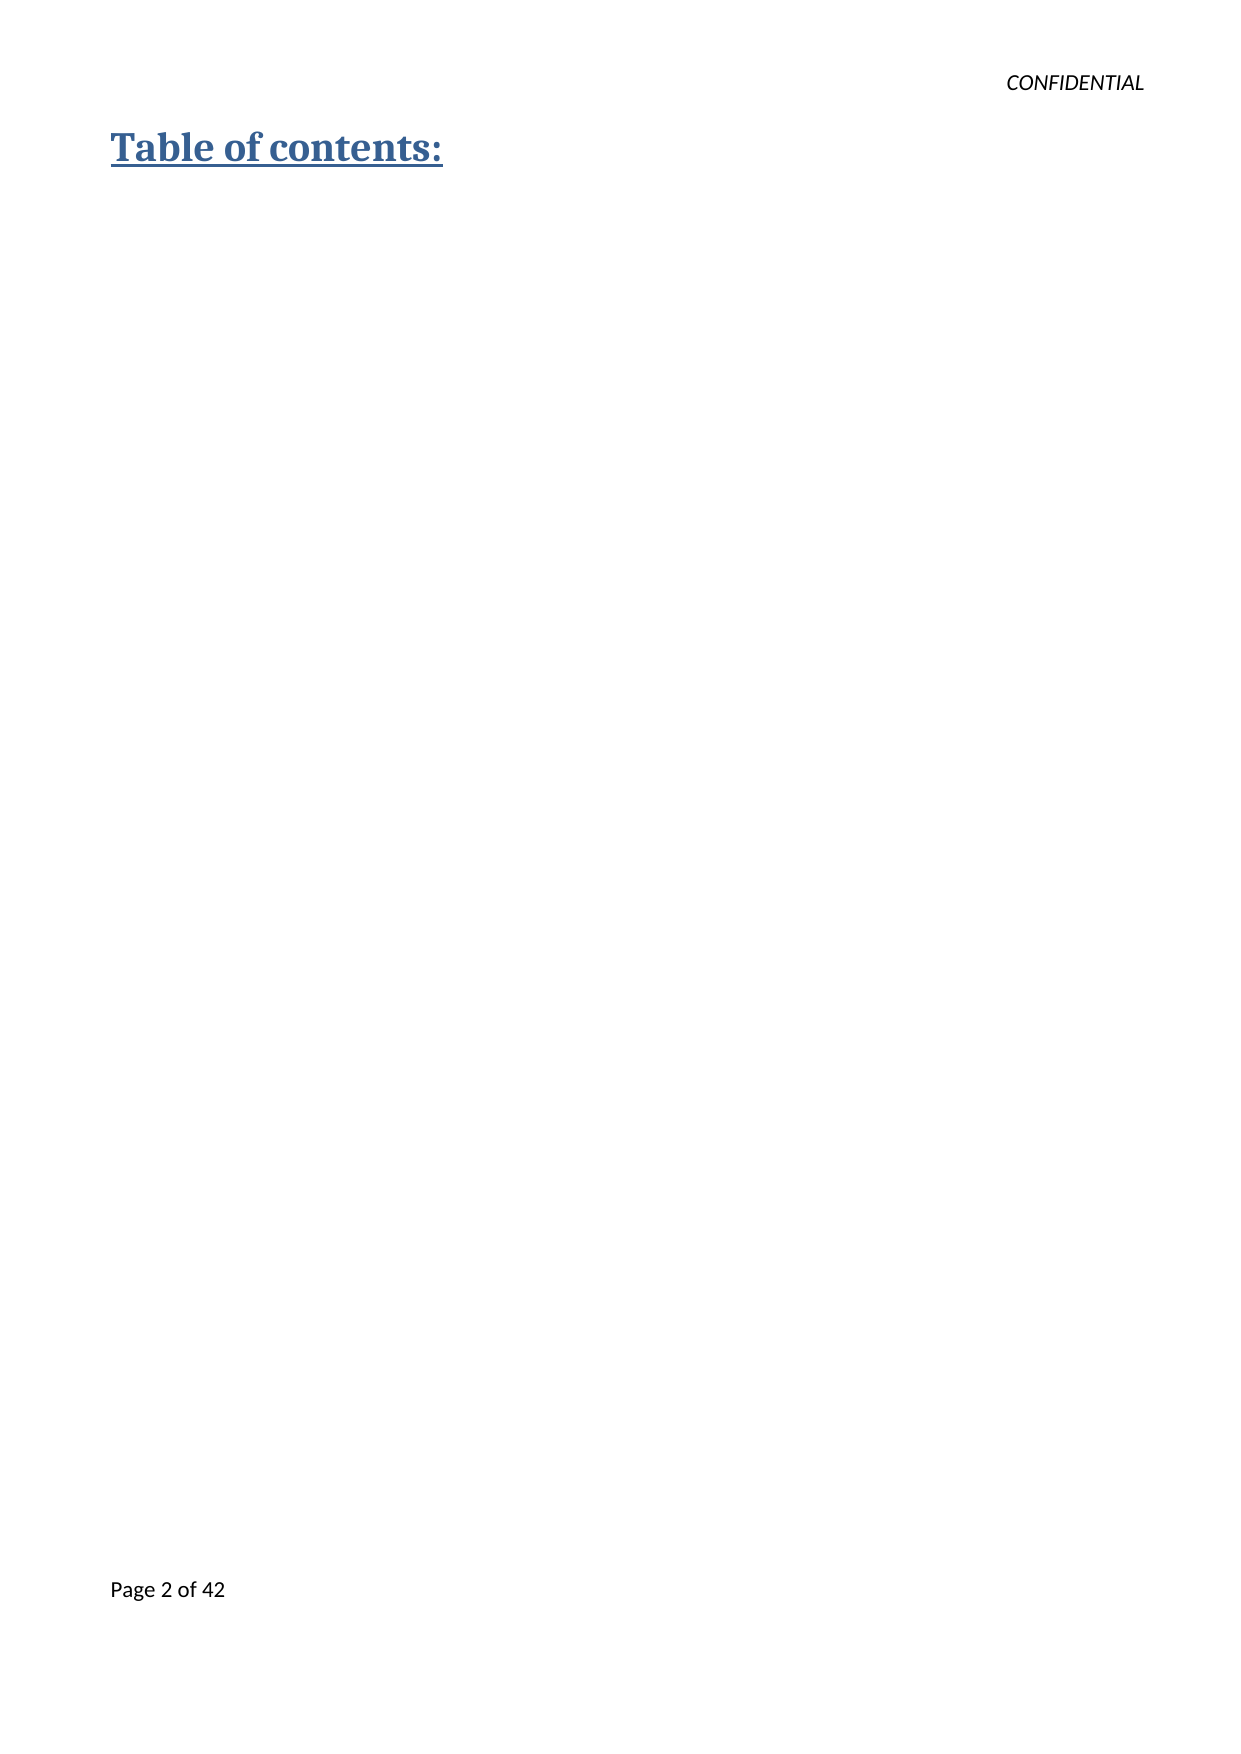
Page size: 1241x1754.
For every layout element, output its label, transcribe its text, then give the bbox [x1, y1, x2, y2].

subtitle Table of contents: [110, 124, 1144, 172]
